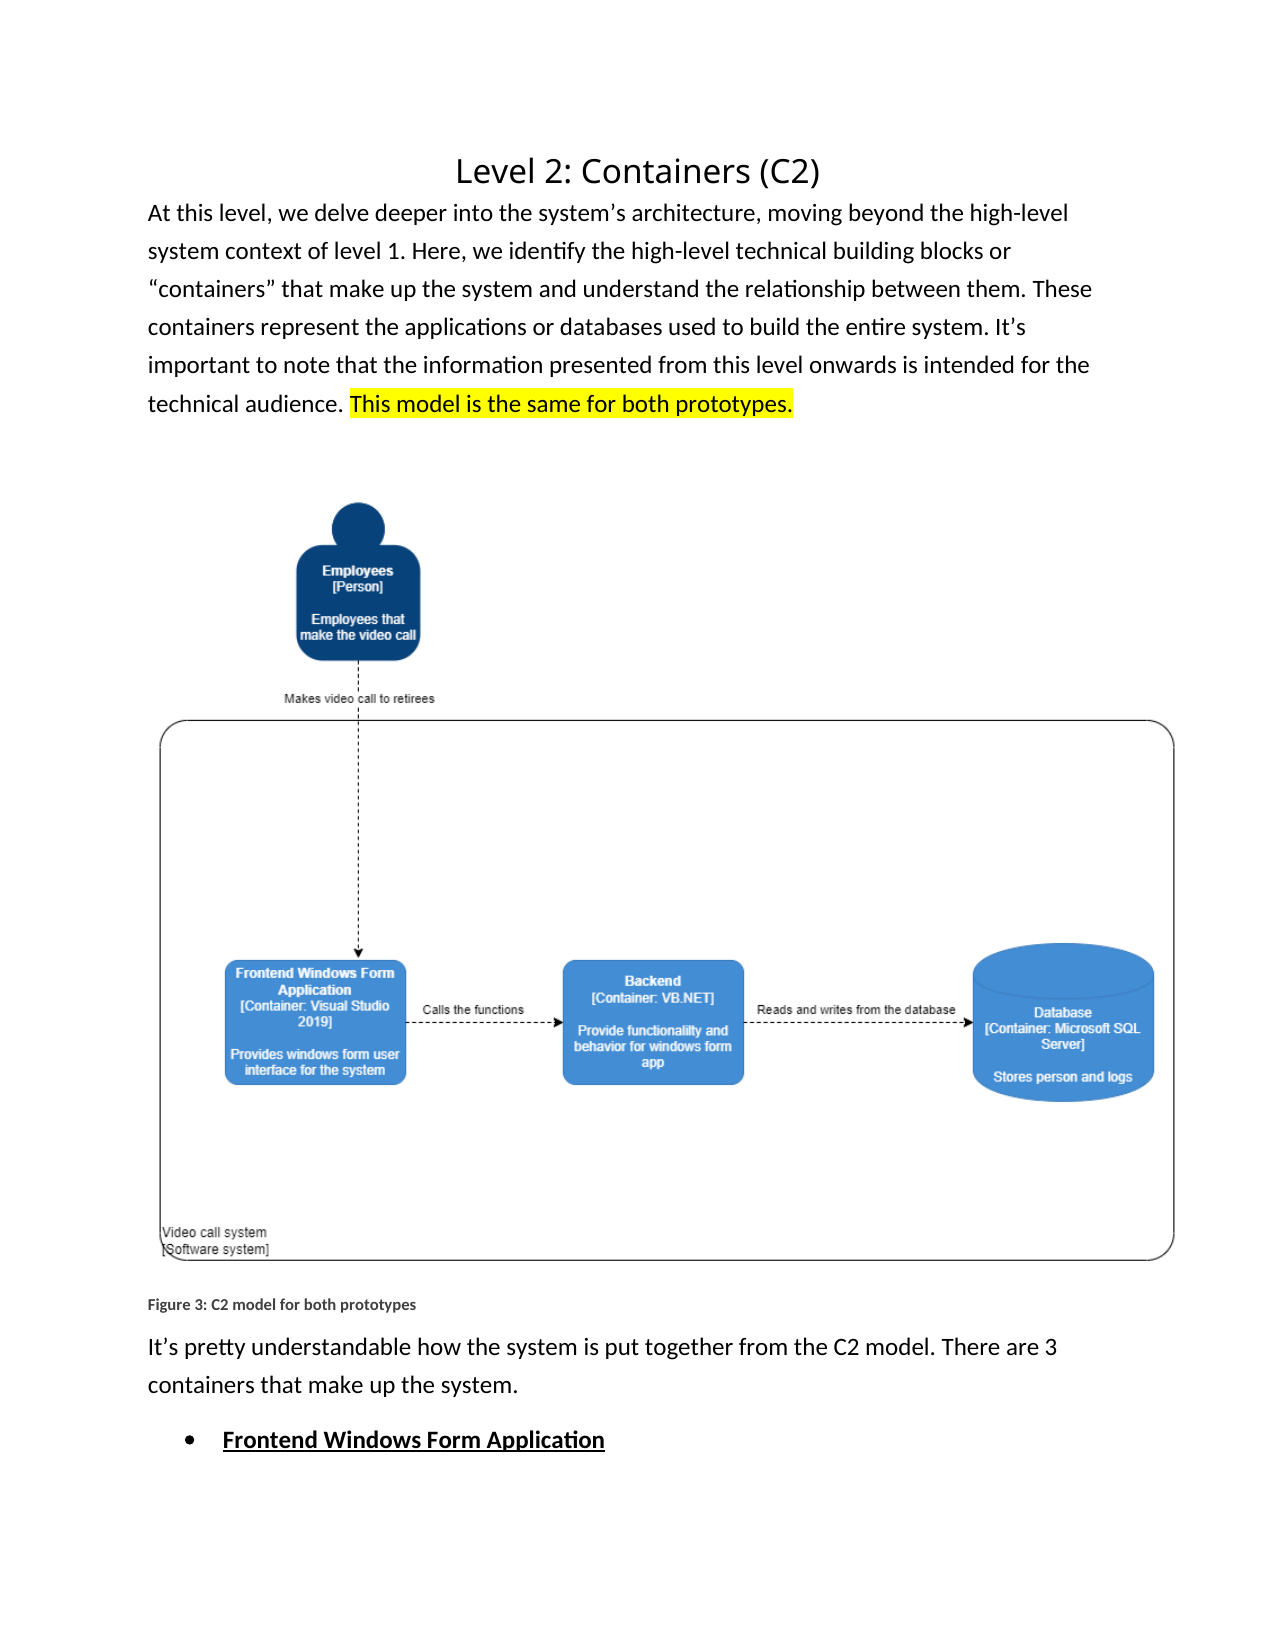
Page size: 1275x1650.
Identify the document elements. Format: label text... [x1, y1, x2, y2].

subtitle Level 2: Containers (C2) [148, 148, 1127, 193]
list Frontend Windows Form Application [185, 1424, 1127, 1455]
text It’s pretty understandable how the system is put together from the C2 model. There are 3 containers that make up the system. [148, 1332, 1127, 1400]
picture [147, 492, 1193, 1272]
text At this level, we delve deeper into the system’s architecture, moving beyond the high-level system context of level 1. Here, we identify the high-level technical building blocks or “containers” that make up the system and understand the relationship between them. These containers represent the applications or databases used to build the entire system. It’s important to note that the information presented from this level onwards is intended for the technical audience. This model is the same for both prototypes. [148, 197, 1127, 418]
